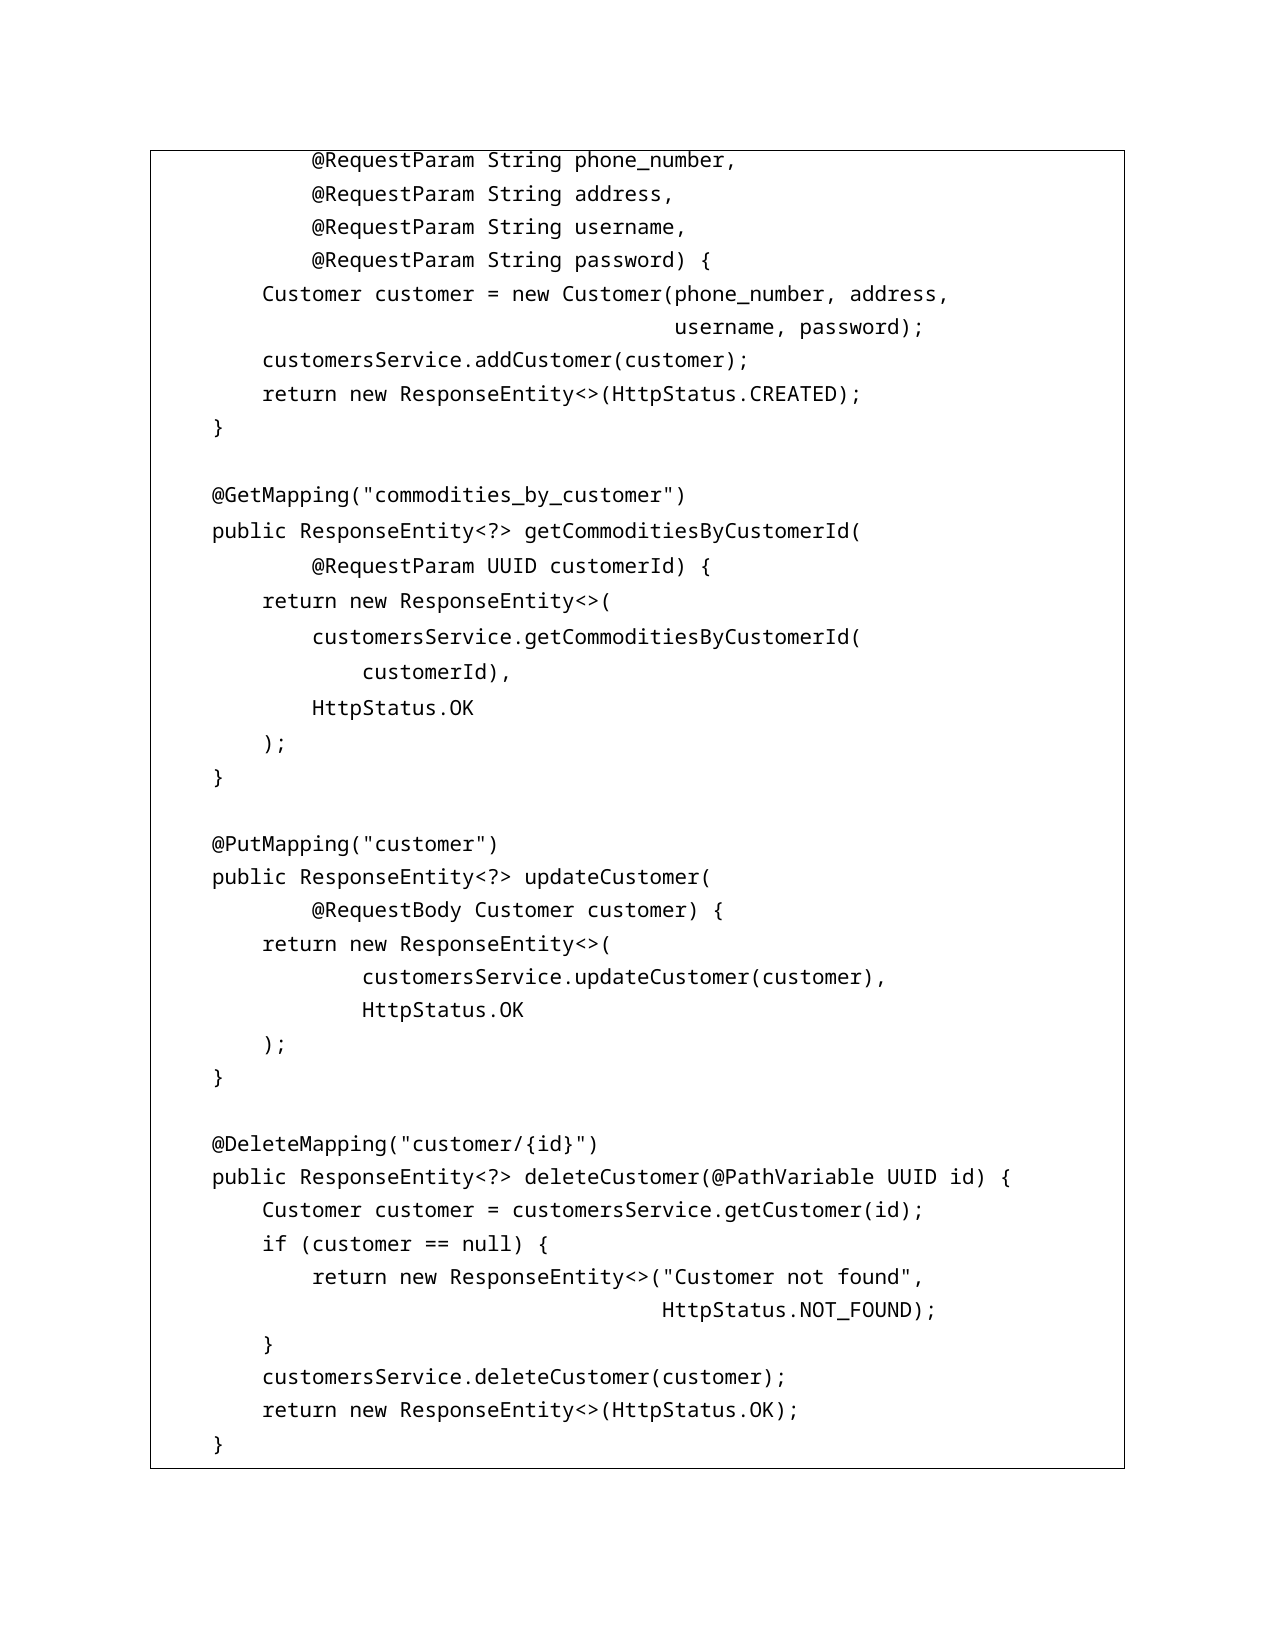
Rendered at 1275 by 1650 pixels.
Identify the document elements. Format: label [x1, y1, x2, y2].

table_header [151, 151, 1124, 1468]
